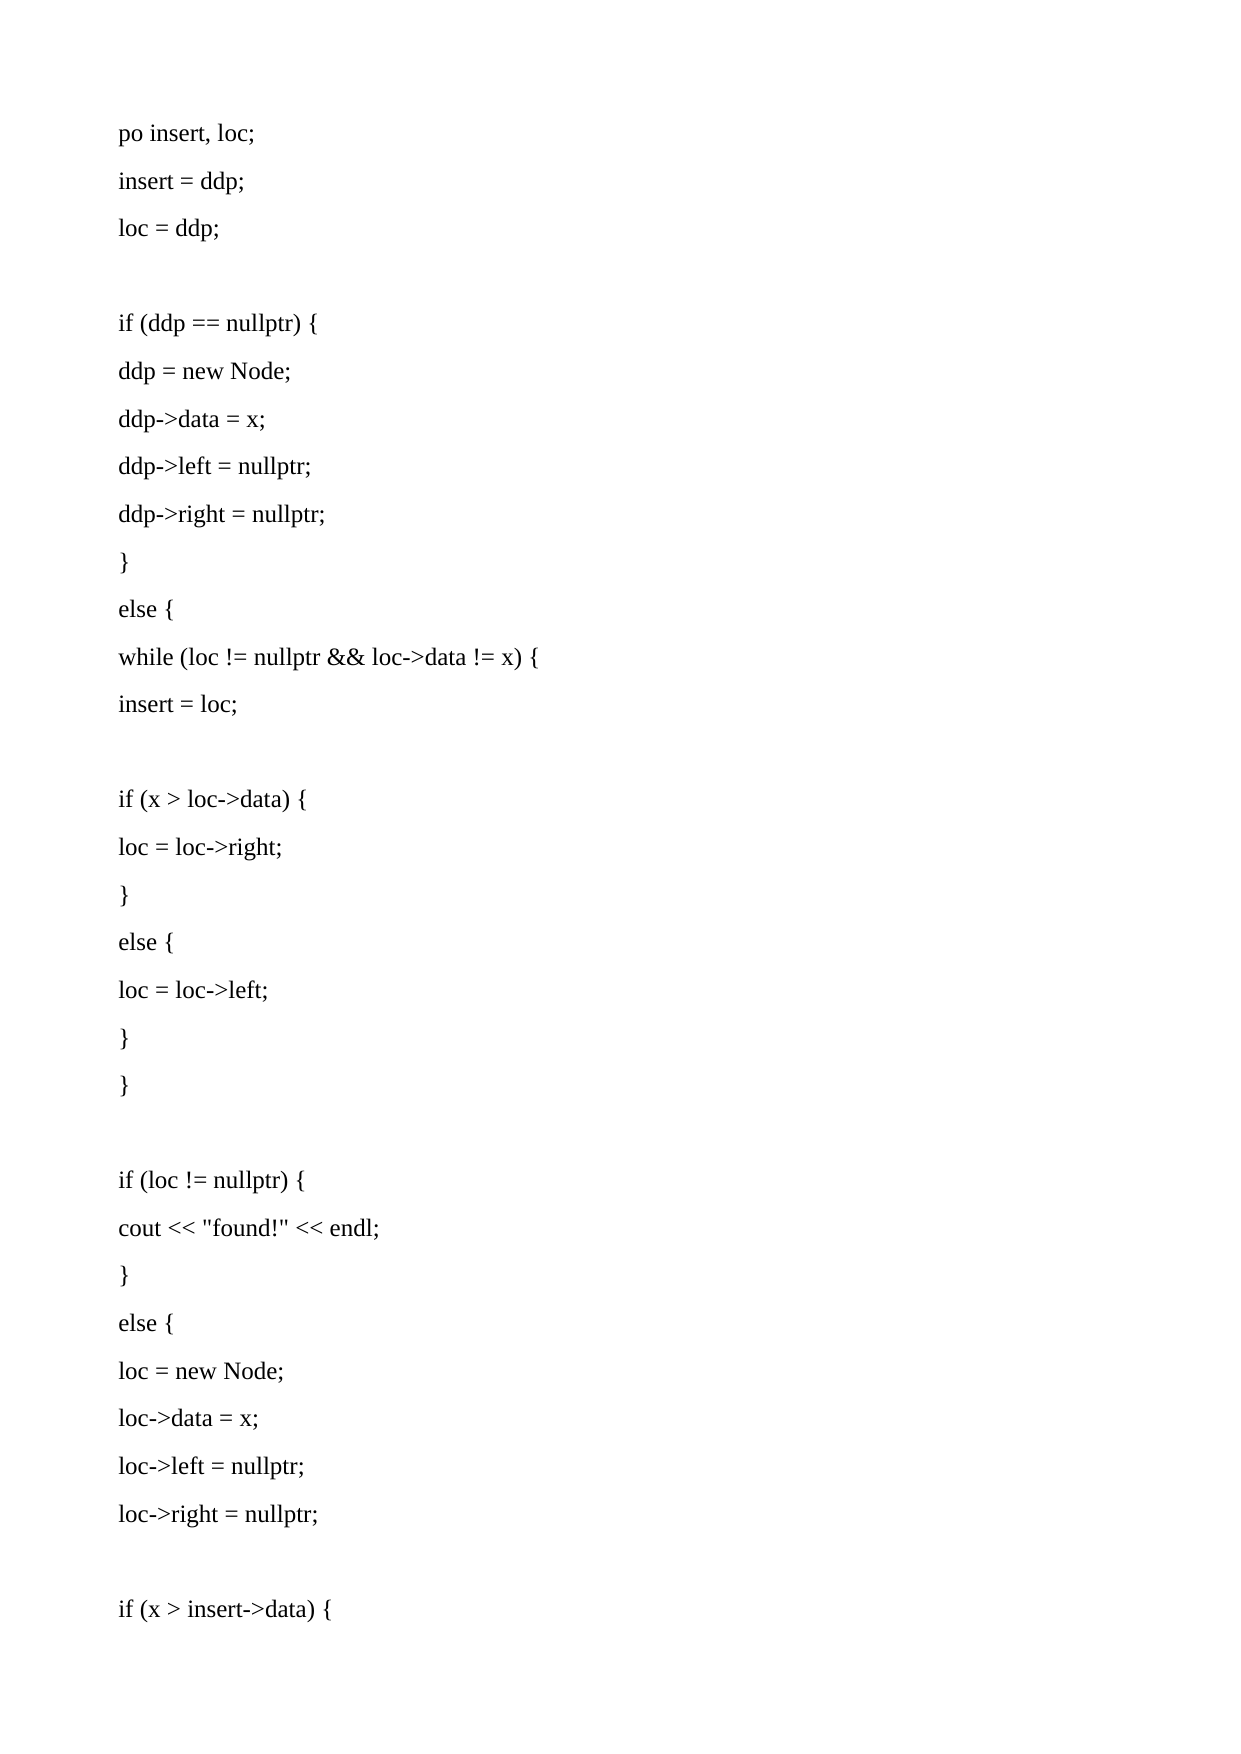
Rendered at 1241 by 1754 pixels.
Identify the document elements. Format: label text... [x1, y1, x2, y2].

text } [118, 1070, 1122, 1099]
text loc = ddp; [118, 213, 1122, 242]
text if (loc != nullptr) { [118, 1165, 1122, 1194]
text while (loc != nullptr && loc->data != x) { [118, 642, 1122, 671]
text } [118, 1261, 1122, 1289]
text } [118, 880, 1122, 908]
text ddp->right = nullptr; [118, 499, 1122, 528]
text loc = loc->right; [118, 832, 1122, 861]
text loc->data = x; [118, 1403, 1122, 1432]
text else { [118, 1308, 1122, 1337]
text ddp->data = x; [118, 404, 1122, 432]
text insert = ddp; [118, 166, 1122, 194]
text loc = loc->left; [118, 975, 1122, 1004]
text } [118, 1023, 1122, 1051]
text ddp->left = nullptr; [118, 451, 1122, 480]
text } [118, 547, 1122, 575]
text if (x > loc->data) { [118, 784, 1122, 813]
text cout << "found!" << endl; [118, 1213, 1122, 1242]
text if (x > insert->data) { [118, 1594, 1122, 1623]
text loc->left = nullptr; [118, 1451, 1122, 1480]
text ddp = new Node; [118, 356, 1122, 385]
text else { [118, 594, 1122, 623]
text if (ddp == nullptr) { [118, 308, 1122, 337]
text loc->right = nullptr; [118, 1499, 1122, 1527]
text po insert, loc; [118, 118, 1122, 147]
text insert = loc; [118, 689, 1122, 718]
text else { [118, 927, 1122, 956]
text loc = new Node; [118, 1356, 1122, 1384]
